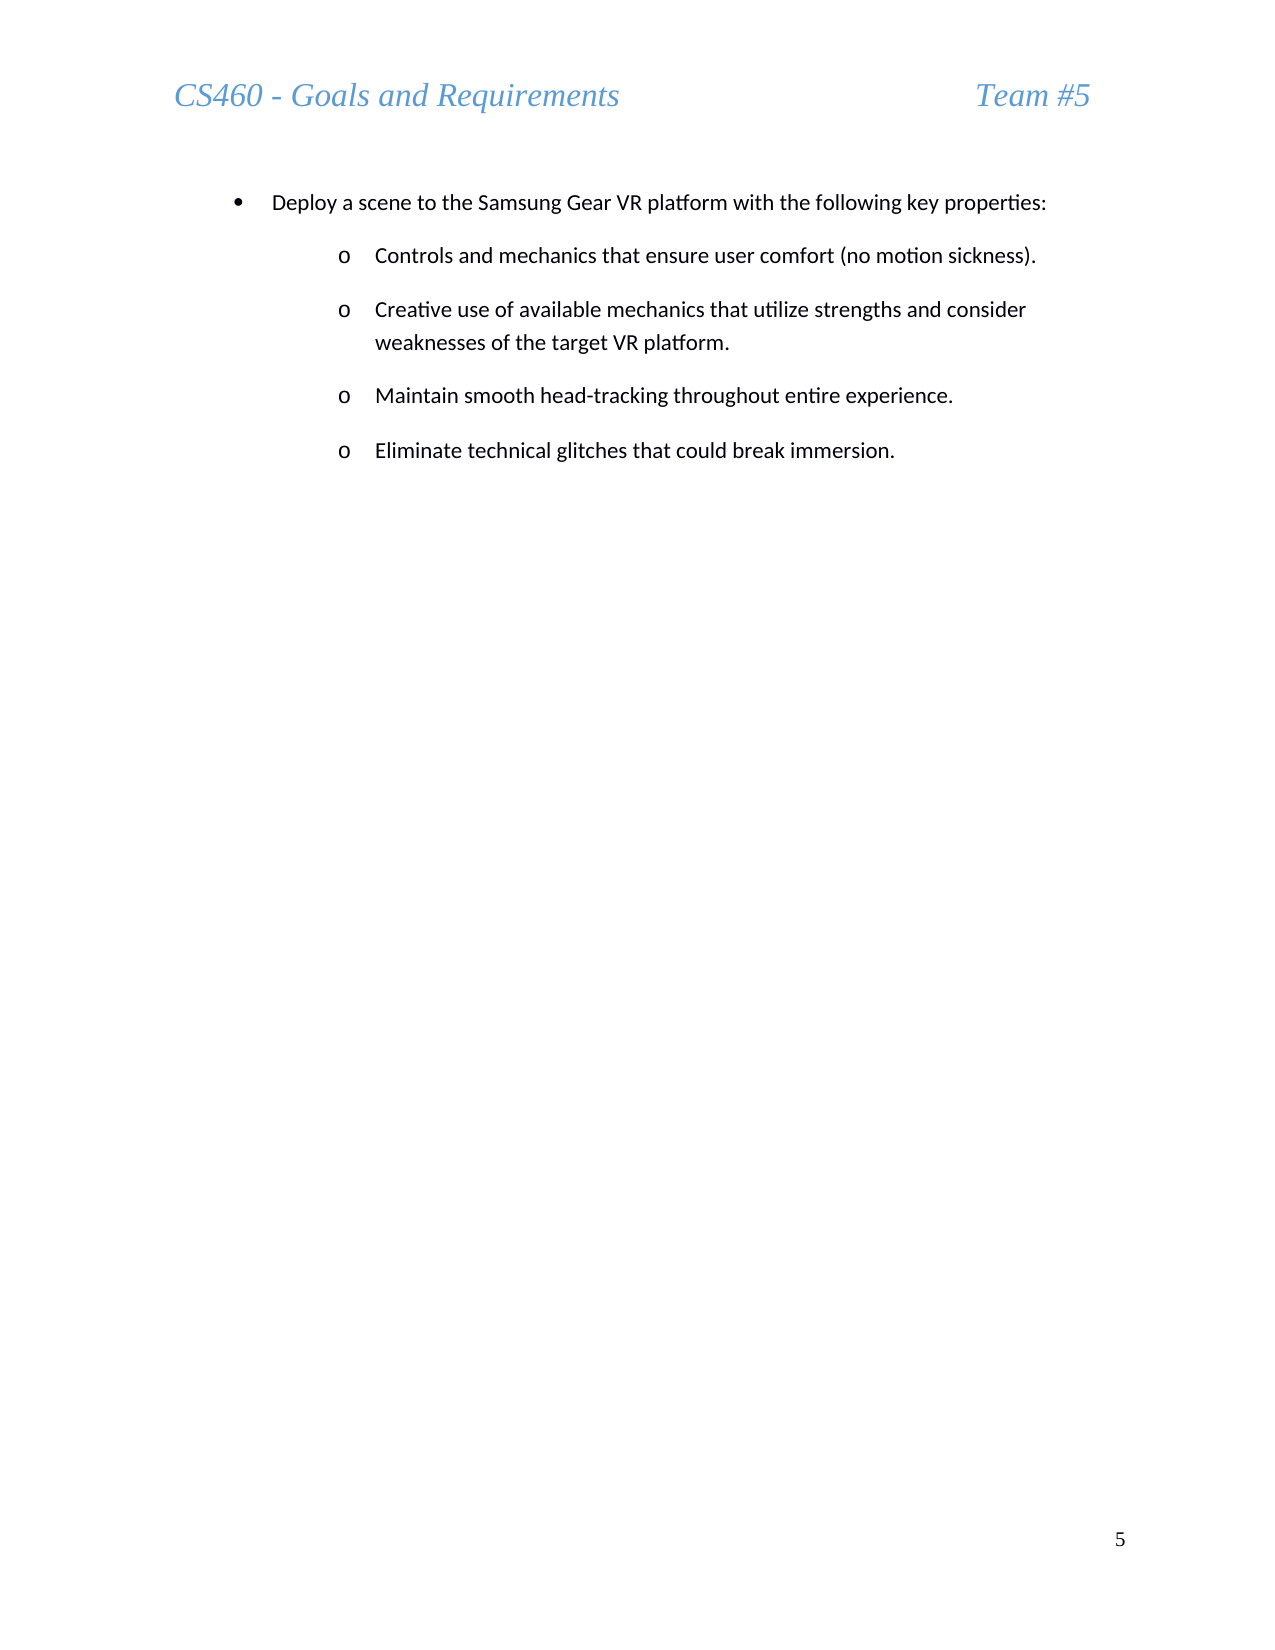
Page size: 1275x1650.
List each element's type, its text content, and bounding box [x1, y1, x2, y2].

list Controls and mechanics that ensure user comfort (no motion sickness). [337, 241, 1125, 270]
list Eliminate technical glitches that could break immersion. [337, 436, 1125, 465]
list Deploy a scene to the Samsung Gear VR platform with the following key properties: [234, 188, 1125, 216]
list Maintain smooth head-tracking throughout entire experience. [337, 382, 1125, 411]
list Creative use of available mechanics that utilize strengths and consider weaknesses of the target VR platform. [337, 295, 1125, 357]
